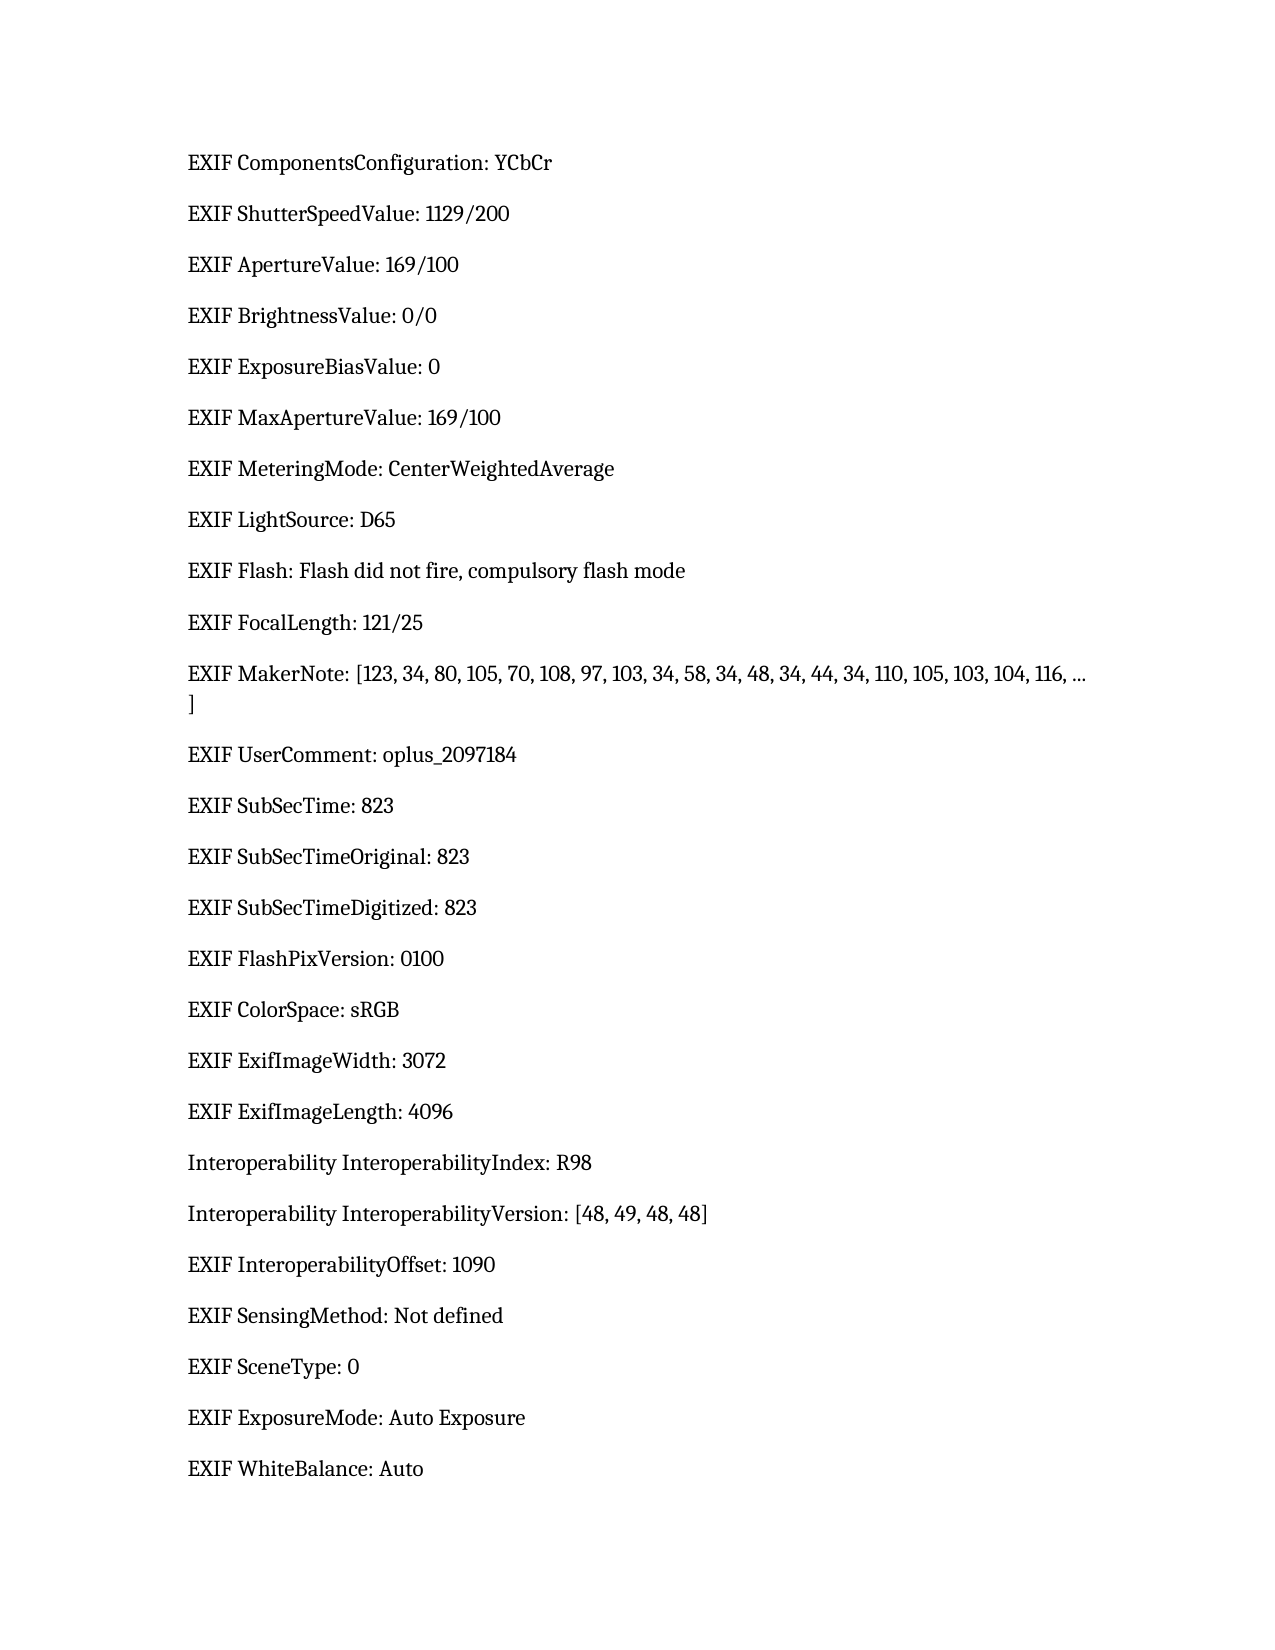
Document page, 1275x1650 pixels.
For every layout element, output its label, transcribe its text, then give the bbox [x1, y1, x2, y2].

text Interoperability InteroperabilityIndex: R98 [187, 1150, 1087, 1176]
text EXIF SubSecTime: 823 [187, 793, 1087, 819]
text EXIF ColorSpace: sRGB [187, 997, 1087, 1023]
text EXIF LightSource: D65 [187, 507, 1087, 534]
text EXIF FocalLength: 121/25 [187, 609, 1087, 636]
text EXIF ExposureMode: Auto Exposure [187, 1405, 1087, 1432]
text EXIF SubSecTimeDigitized: 823 [187, 895, 1087, 921]
text EXIF SubSecTimeOriginal: 823 [187, 844, 1087, 870]
text EXIF BrightnessValue: 0/0 [187, 303, 1087, 329]
text EXIF ApertureValue: 169/100 [187, 252, 1087, 278]
text EXIF MeteringMode: CenterWeightedAverage [187, 456, 1087, 483]
text EXIF FlashPixVersion: 0100 [187, 946, 1087, 972]
text EXIF SensingMethod: Not defined [187, 1303, 1087, 1329]
text EXIF ShutterSpeedValue: 1129/200 [187, 201, 1087, 227]
text EXIF MakerNote: [123, 34, 80, 105, 70, 108, 97, 103, 34, 58, 34, 48, 34, 44, 34, 110, 105, 103, 104, 116, ... ] [187, 660, 1087, 717]
text Interoperability InteroperabilityVersion: [48, 49, 48, 48] [187, 1201, 1087, 1227]
text EXIF ExifImageLength: 4096 [187, 1099, 1087, 1125]
text EXIF WhiteBalance: Auto [187, 1456, 1087, 1483]
text EXIF Flash: Flash did not fire, compulsory flash mode [187, 558, 1087, 585]
text EXIF ComponentsConfiguration: YCbCr [187, 150, 1087, 176]
text EXIF MaxApertureValue: 169/100 [187, 405, 1087, 432]
text EXIF ExposureBiasValue: 0 [187, 354, 1087, 381]
text EXIF InteroperabilityOffset: 1090 [187, 1252, 1087, 1278]
text EXIF UserComment: oplus_2097184 [187, 742, 1087, 768]
text EXIF SceneType: 0 [187, 1354, 1087, 1381]
text EXIF ExifImageWidth: 3072 [187, 1048, 1087, 1074]
